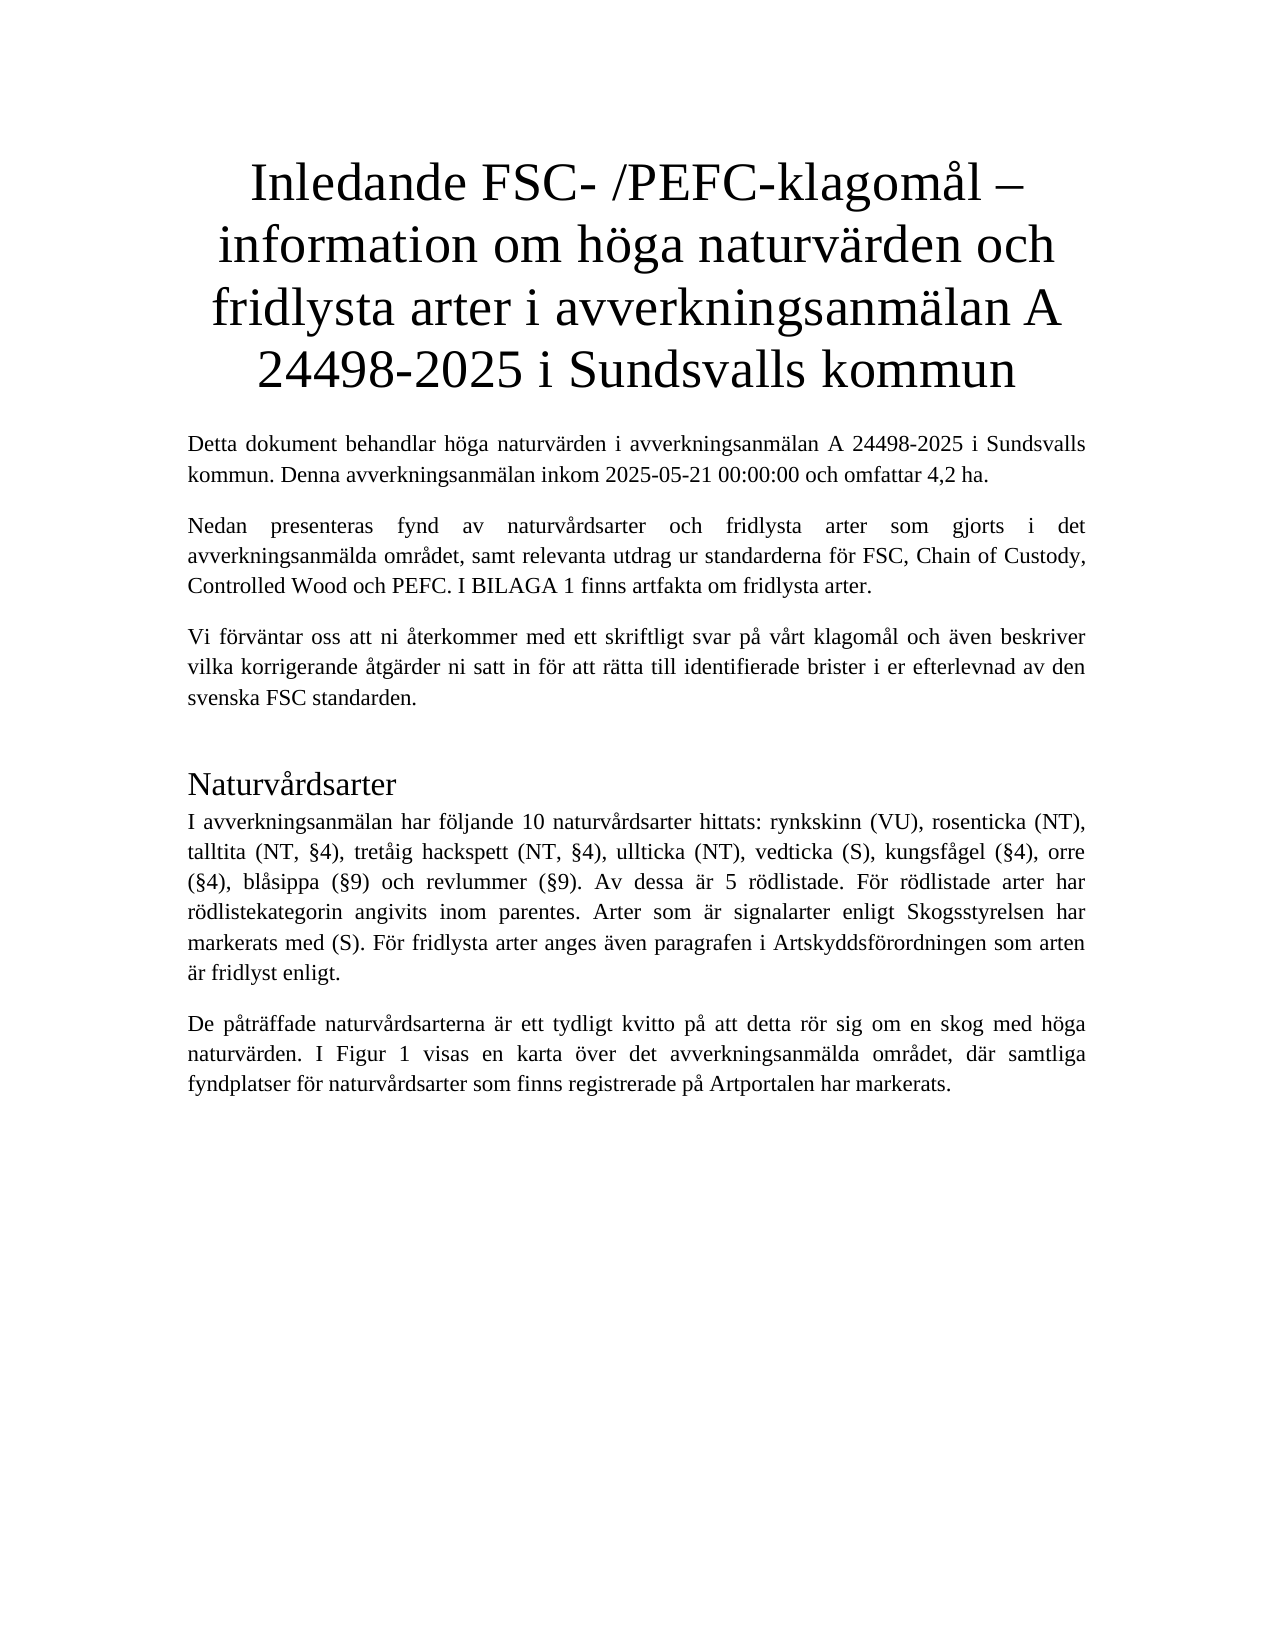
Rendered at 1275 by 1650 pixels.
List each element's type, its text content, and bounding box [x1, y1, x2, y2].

text Nedan presenteras fynd av naturvårdsarter och fridlysta arter som gjorts i det avverkningsanmälda området, samt relevanta utdrag ur standarderna för FSC, Chain of Custody, Controlled Wood och PEFC. I BILAGA 1 finns artfakta om fridlysta arter. [187, 512, 1087, 598]
subtitle Naturvårdsarter [187, 764, 1087, 802]
title Inledande FSC- /PEFC-klagomål – information om höga naturvärden och fridlysta arter i avverkningsanmälan A 24498-2025 i Sundsvalls kommun [187, 150, 1087, 399]
text Detta dokument behandlar höga naturvärden i avverkningsanmälan A 24498-2025 i Sundsvalls kommun. Denna avverkningsanmälan inkom 2025-05-21 00:00:00 och omfattar 4,2 ha. [187, 430, 1087, 487]
text Vi förväntar oss att ni återkommer med ett skriftligt svar på vårt klagomål och även beskriver vilka korrigerande åtgärder ni satt in för att rätta till identifierade brister i er efterlevnad av den svenska FSC standarden. [187, 623, 1087, 710]
text I avverkningsanmälan har följande 10 naturvårdsarter hittats: rynkskinn (VU), rosenticka (NT), talltita (NT, §4), tretåig hackspett (NT, §4), ullticka (NT), vedticka (S), kungsfågel (§4), orre (§4), blåsippa (§9) och revlummer (§9). Av dessa är 5 rödlistade. För rödlistade arter har rödlistekategorin angivits inom parentes. Arter som är signalarter enligt Skogsstyrelsen har markerats med (S). För fridlysta arter anges även paragrafen i Artskyddsförordningen som arten är fridlyst enligt. [187, 808, 1087, 985]
text De påträffade naturvårdsarterna är ett tydligt kvitto på att detta rör sig om en skog med höga naturvärden. I Figur 1 visas en karta över det avverkningsanmälda området, där samtliga fyndplatser för naturvårdsarter som finns registrerade på Artportalen har markerats. [187, 1010, 1087, 1097]
